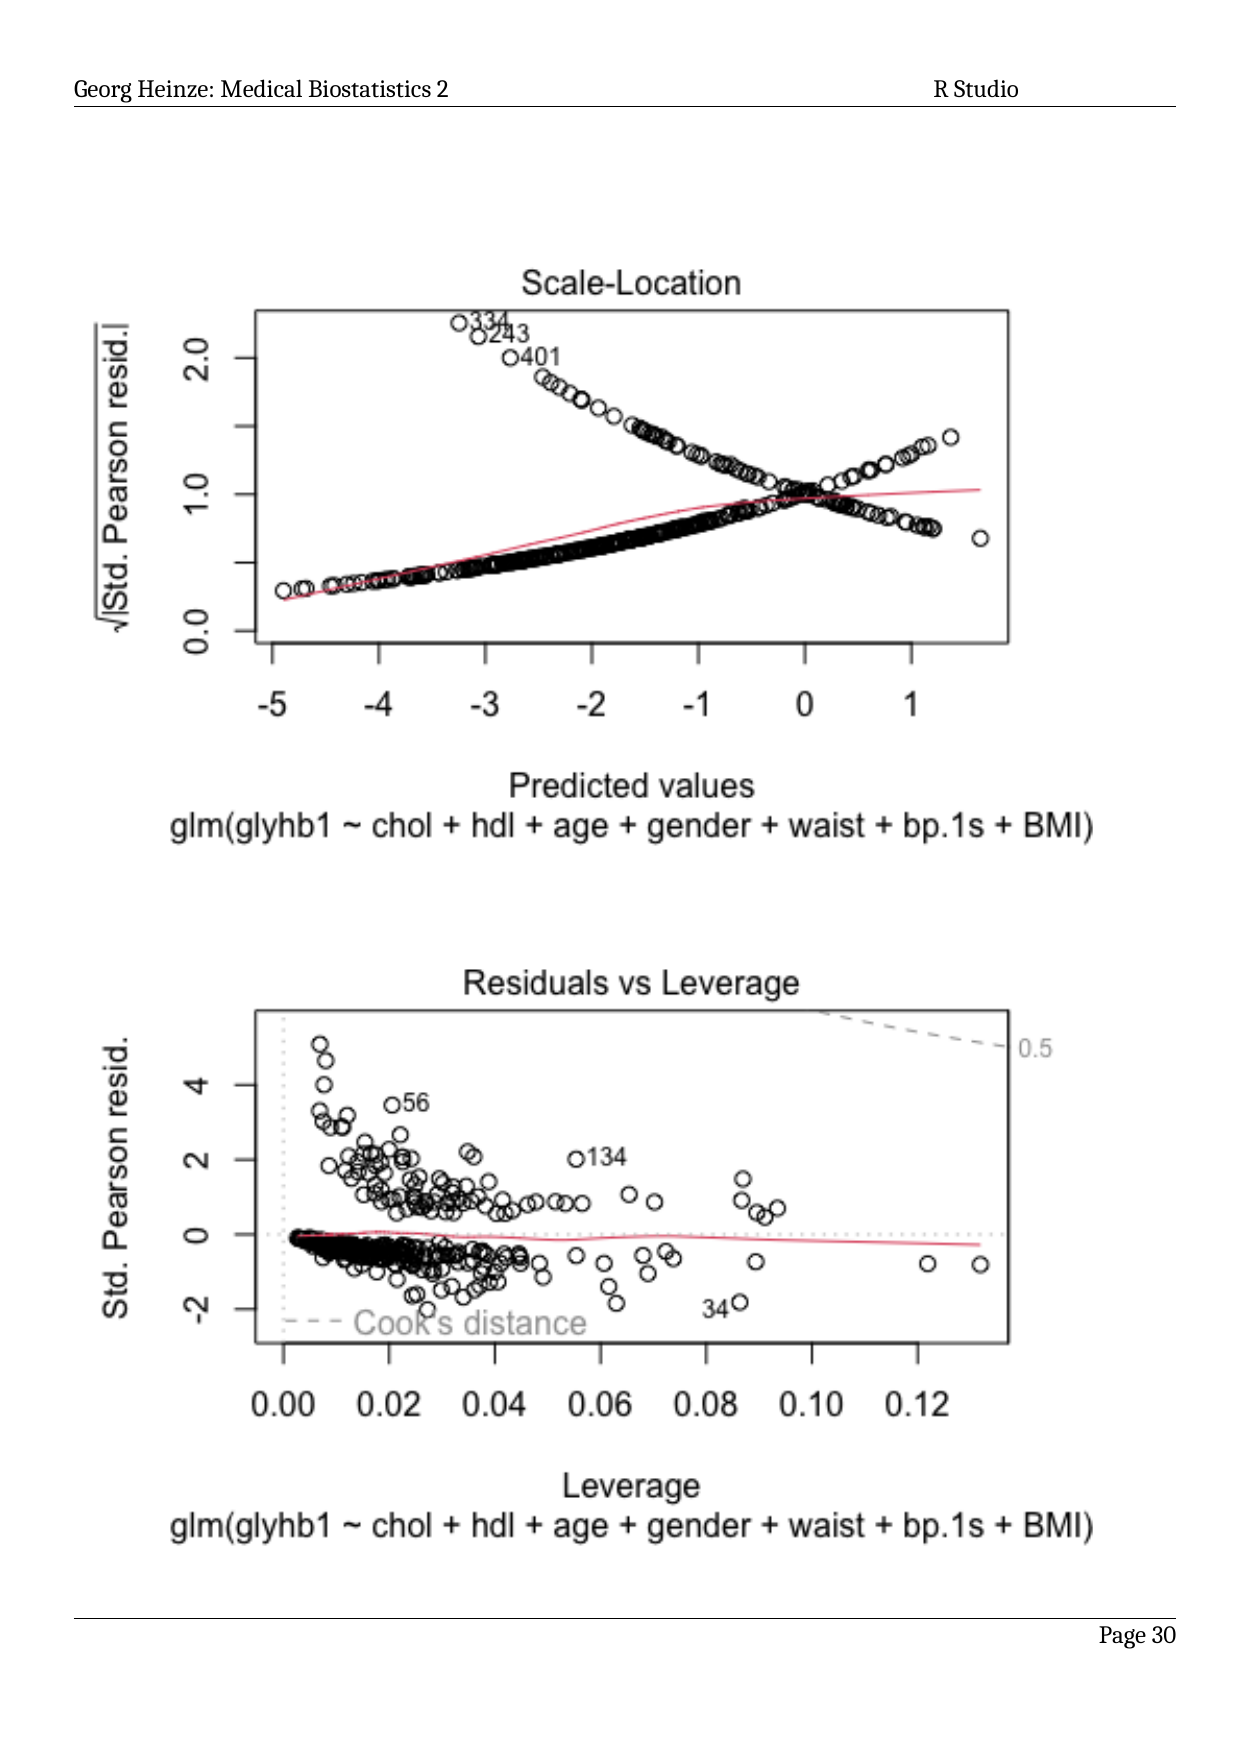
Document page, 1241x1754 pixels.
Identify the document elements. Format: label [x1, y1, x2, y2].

picture [92, 147, 1093, 1548]
